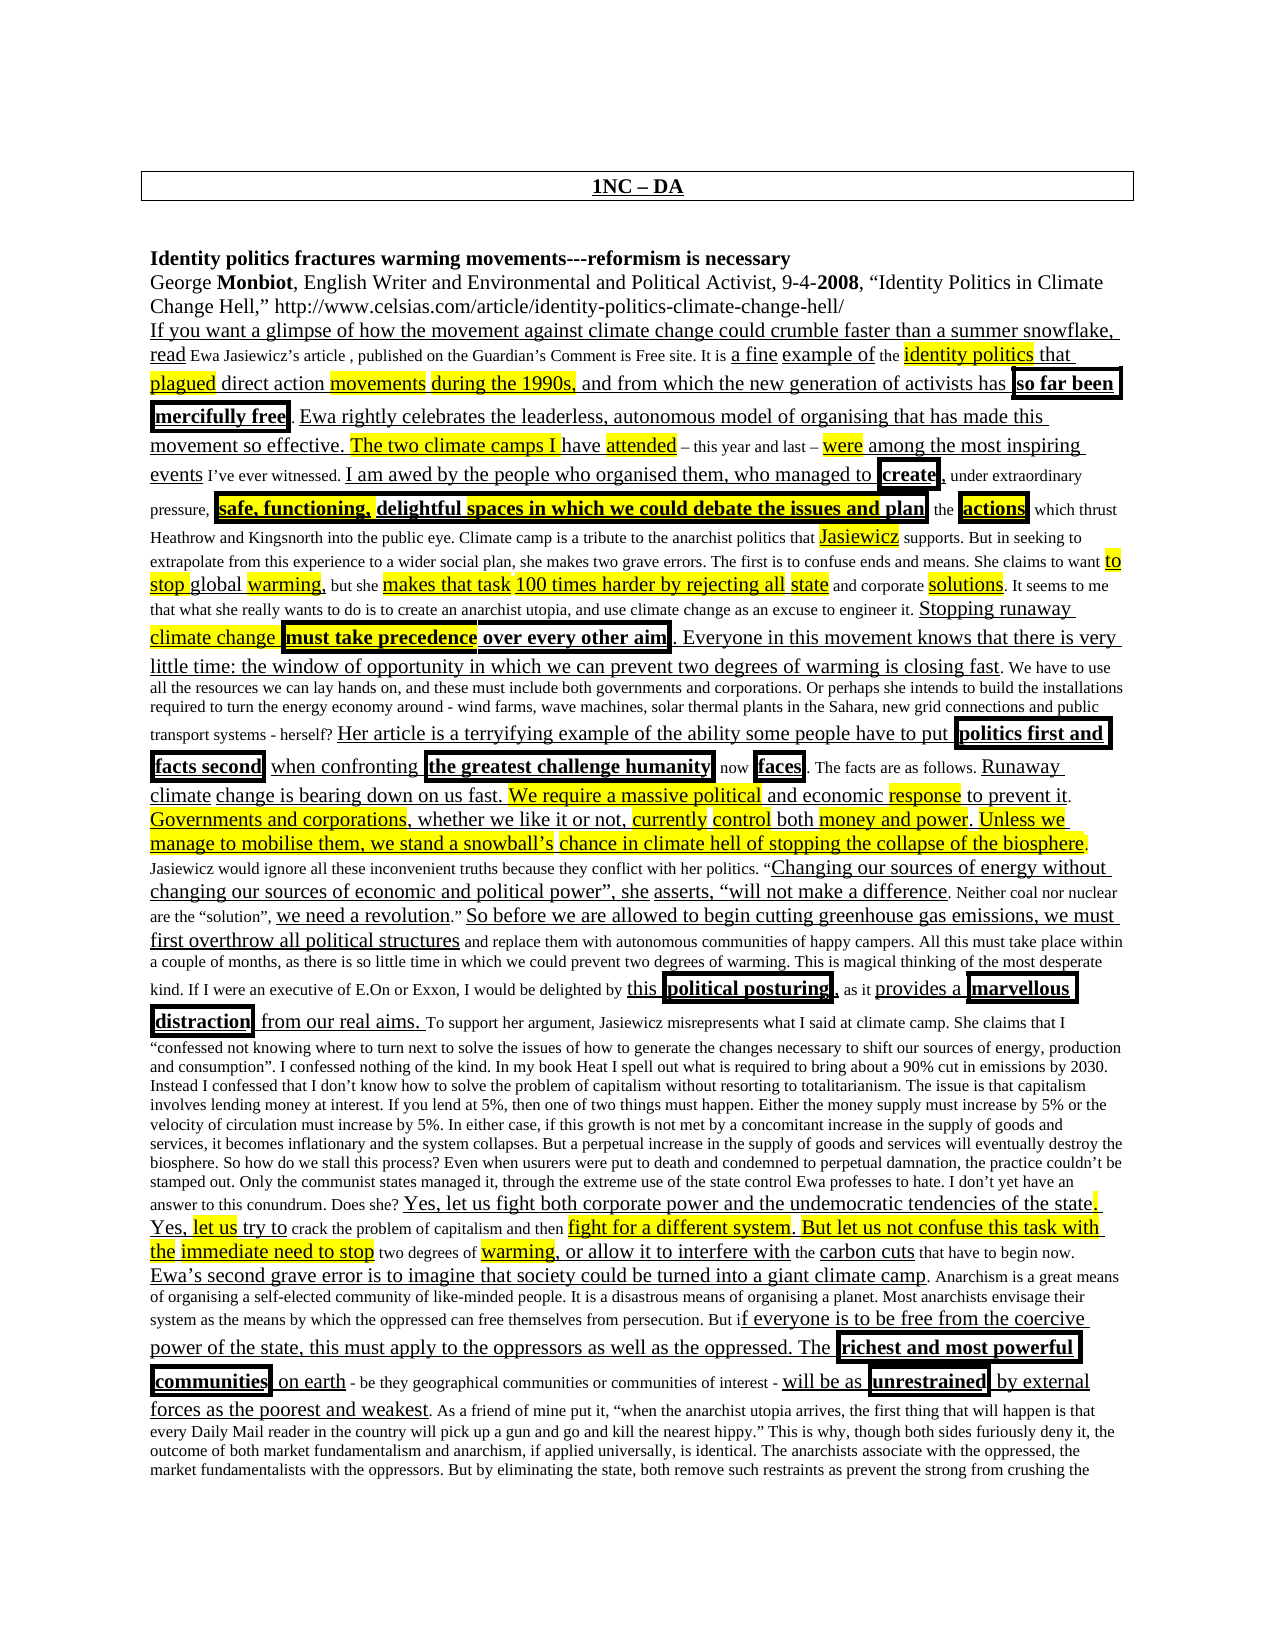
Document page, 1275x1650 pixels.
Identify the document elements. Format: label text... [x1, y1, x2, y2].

subtitle Identity politics fractures warming movements---reformism is necessary [150, 246, 1125, 270]
text George Monbiot, English Writer and Environmental and Political Activist, 9-4-2008, “Identity Politics in Climate Change Hell,” http://www.celsias.com/article/identity-politics-climate-change-hell/ [150, 270, 1125, 318]
subtitle 1NC – DA [142, 172, 1133, 200]
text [150, 318, 1125, 1479]
